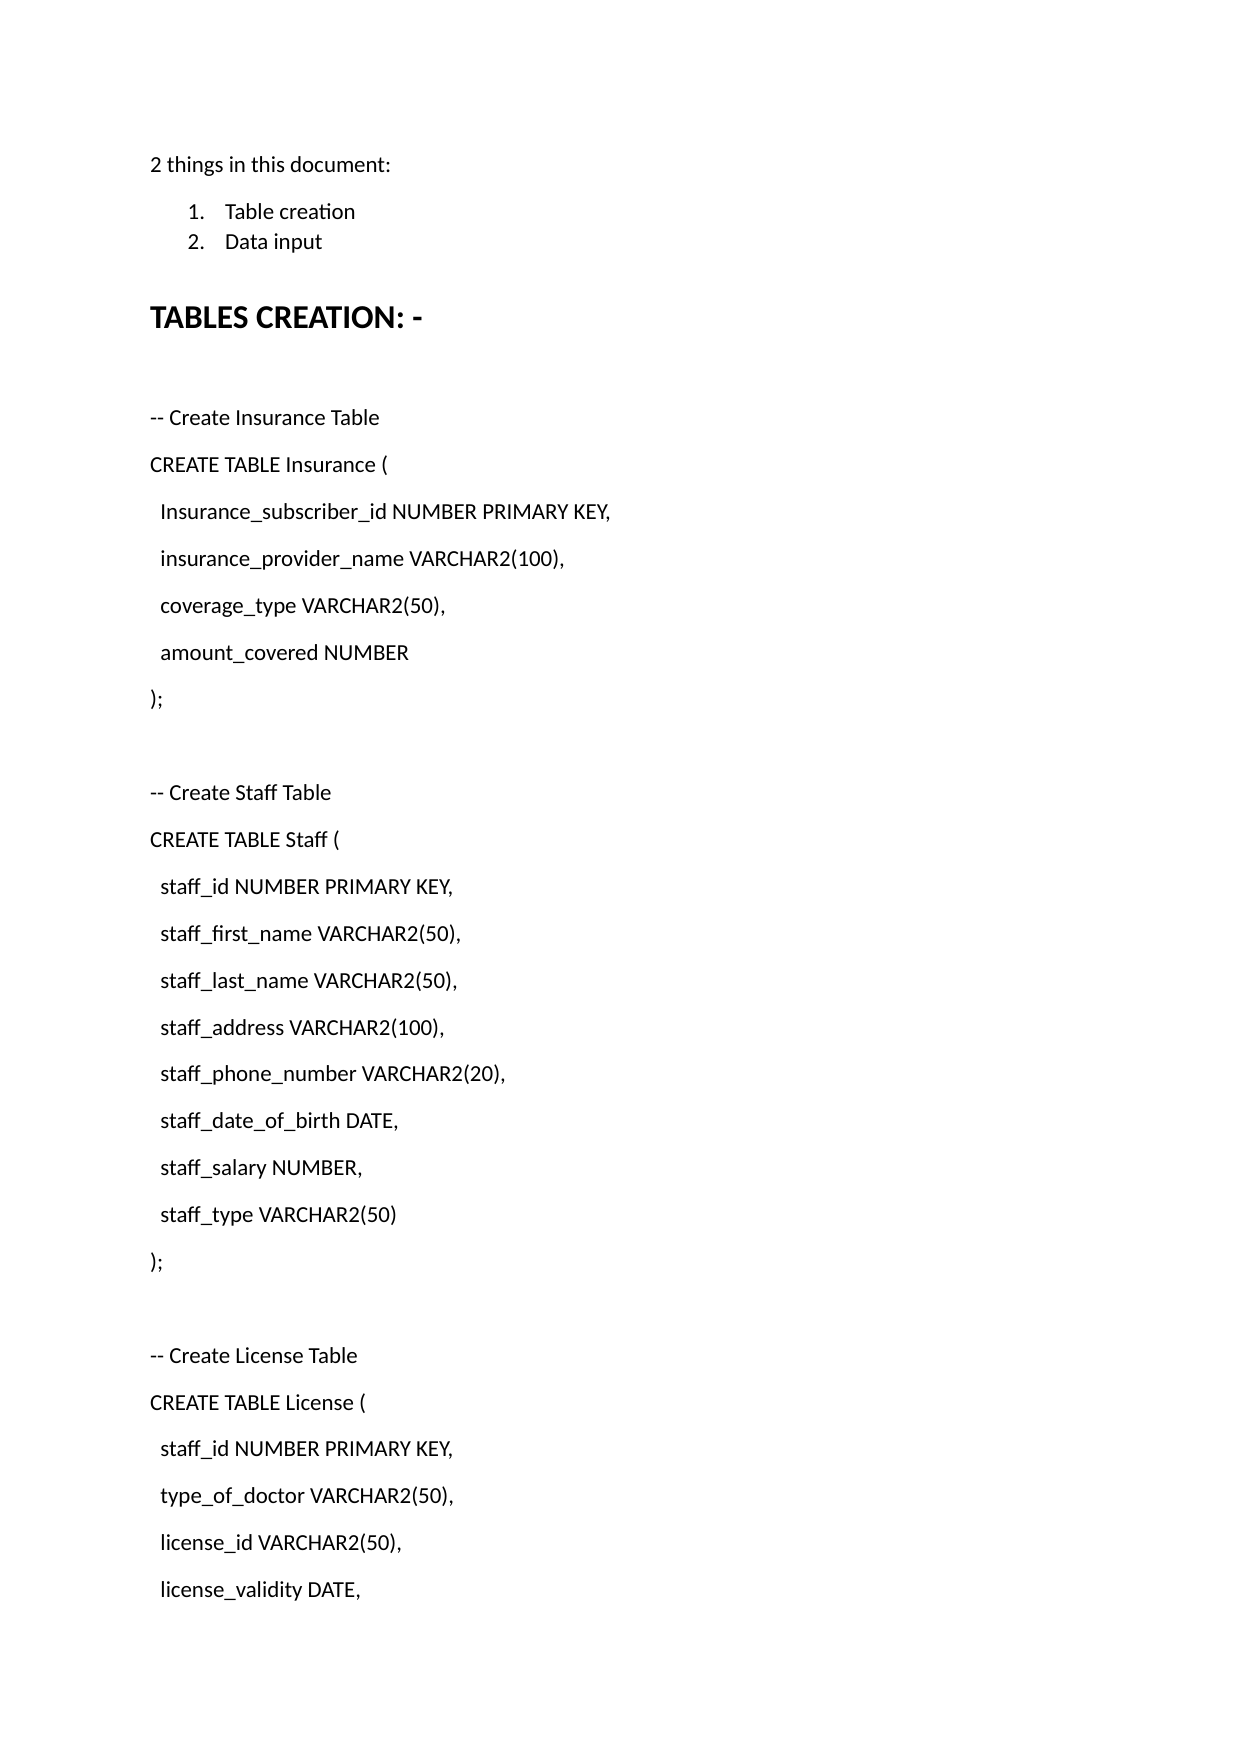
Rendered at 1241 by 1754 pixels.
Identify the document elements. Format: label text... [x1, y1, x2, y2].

text coverage_type VARCHAR2(50), [150, 591, 1090, 619]
text TABLES CREATION: - [150, 296, 1090, 337]
text license_id VARCHAR2(50), [150, 1528, 1090, 1556]
text amount_covered NUMBER [150, 638, 1090, 666]
list Data input [187, 227, 1090, 255]
text -- Create Insurance Table [150, 403, 1090, 431]
text ); [150, 684, 1090, 713]
text insurance_provider_name VARCHAR2(100), [150, 544, 1090, 572]
text license_validity DATE, [150, 1575, 1090, 1603]
text CREATE TABLE Staff ( [150, 825, 1090, 853]
text Insurance_subscriber_id NUMBER PRIMARY KEY, [150, 497, 1090, 525]
text staff_salary NUMBER, [150, 1153, 1090, 1181]
text staff_date_of_birth DATE, [150, 1106, 1090, 1134]
text -- Create License Table [150, 1341, 1090, 1369]
text staff_last_name VARCHAR2(50), [150, 966, 1090, 994]
text staff_id NUMBER PRIMARY KEY, [150, 1434, 1090, 1463]
text staff_address VARCHAR2(100), [150, 1013, 1090, 1041]
text 2 things in this document: [150, 150, 1090, 178]
text staff_type VARCHAR2(50) [150, 1200, 1090, 1228]
list Table creation [187, 197, 1090, 225]
text type_of_doctor VARCHAR2(50), [150, 1481, 1090, 1509]
text CREATE TABLE Insurance ( [150, 450, 1090, 478]
text staff_id NUMBER PRIMARY KEY, [150, 872, 1090, 900]
text staff_first_name VARCHAR2(50), [150, 919, 1090, 947]
text -- Create Staff Table [150, 778, 1090, 806]
text CREATE TABLE License ( [150, 1388, 1090, 1416]
text ); [150, 1247, 1090, 1275]
text staff_phone_number VARCHAR2(20), [150, 1059, 1090, 1088]
